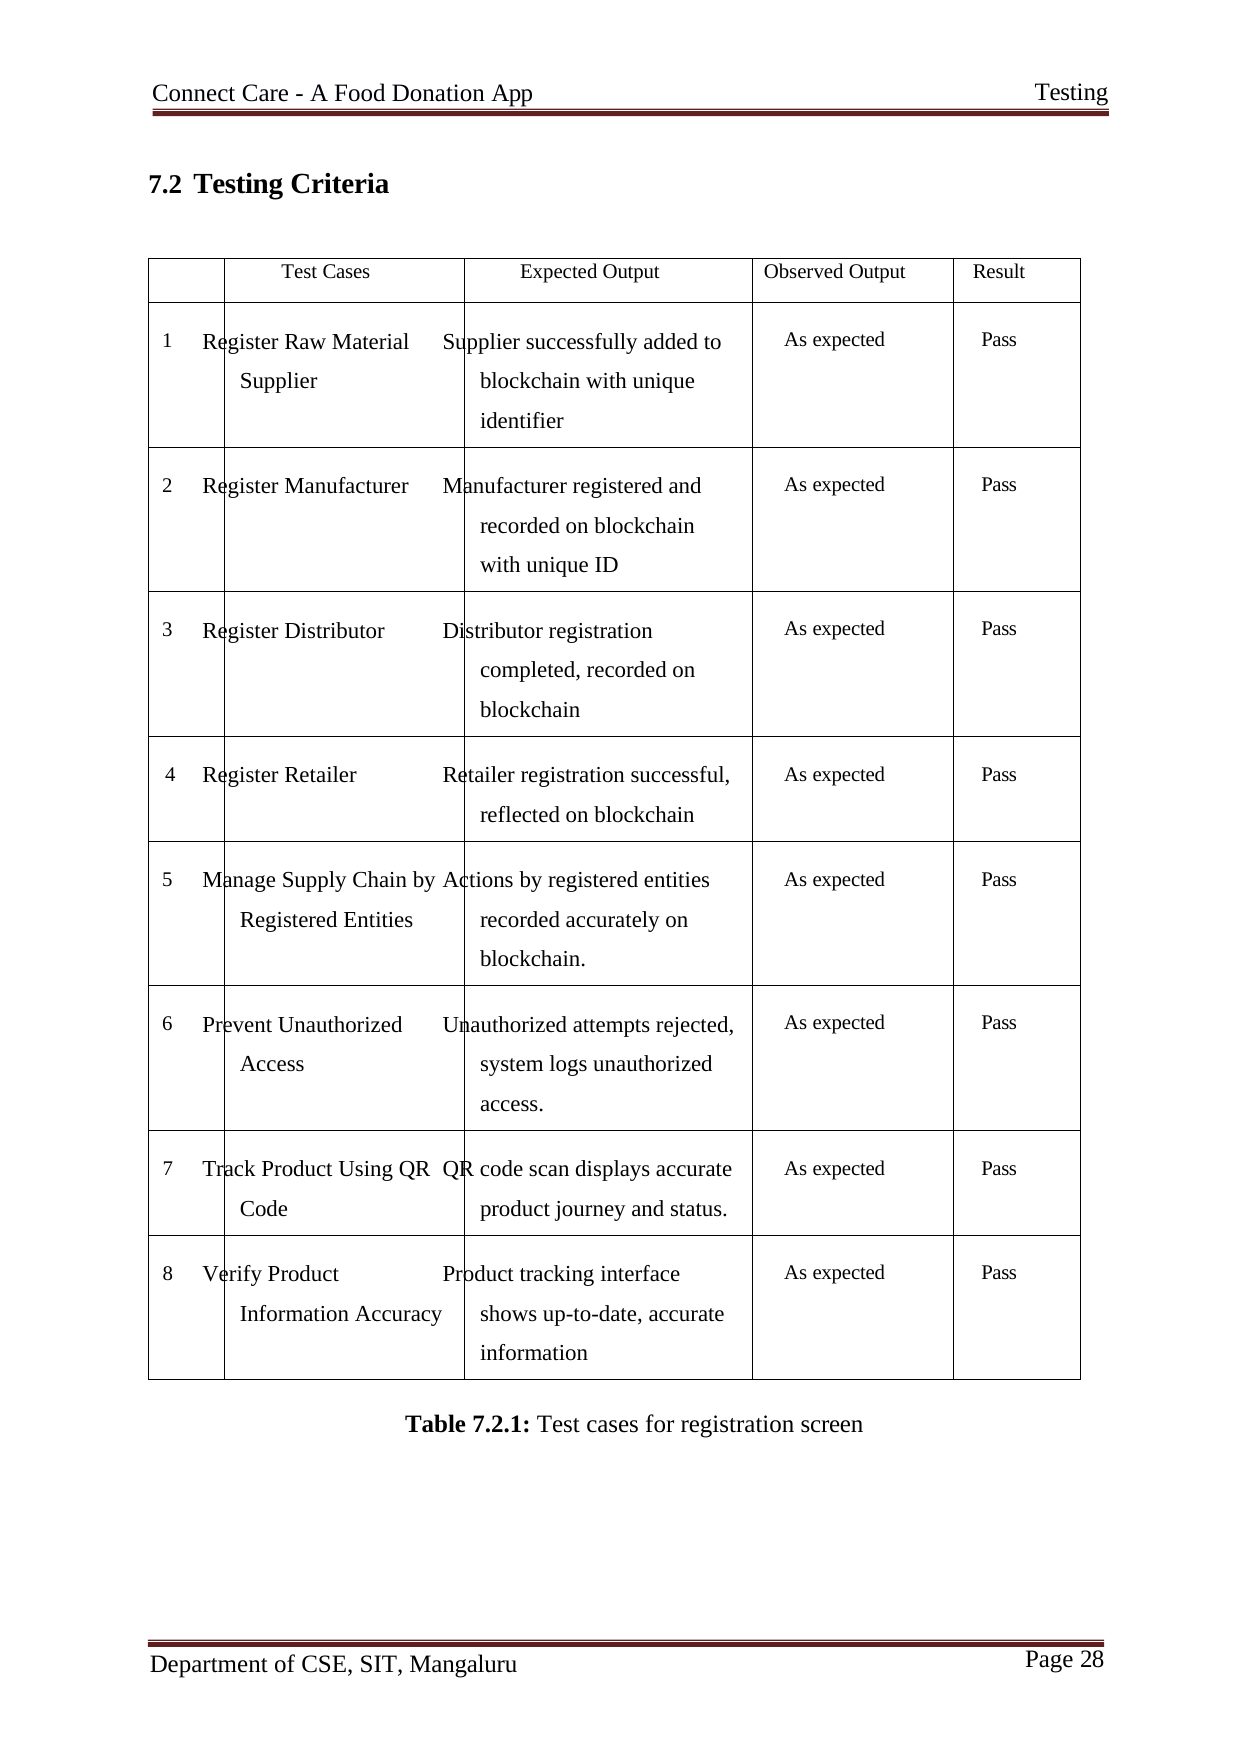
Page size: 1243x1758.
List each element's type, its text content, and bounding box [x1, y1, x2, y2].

table_header Test Cases [225, 259, 464, 302]
table_cell Register Retailer [225, 737, 464, 841]
table_cell 8 [149, 1236, 224, 1379]
table_cell Pass [954, 303, 1080, 447]
table_cell As expected [753, 448, 953, 591]
table_cell 5 [149, 842, 224, 985]
table_cell As expected [753, 986, 953, 1129]
table_cell Actions by registered entities recorded accurately on blockchain. [465, 842, 752, 985]
table_header Observed Output [753, 259, 953, 302]
table_cell Register Distributor [225, 592, 464, 736]
subtitle Testing Criteria [148, 166, 1147, 199]
table_header [149, 259, 224, 302]
table_cell As expected [753, 1131, 953, 1234]
table_cell Distributor registration completed, recorded on blockchain [465, 592, 752, 736]
table_cell As expected [753, 592, 953, 736]
table_cell Manufacturer registered and recorded on blockchain with unique ID [465, 448, 752, 591]
table_cell Pass [954, 1131, 1080, 1234]
table_cell As expected [753, 303, 953, 447]
table_cell Pass [954, 986, 1080, 1129]
table_cell Pass [954, 842, 1080, 985]
table_cell Pass [954, 737, 1080, 841]
table_header Expected Output [465, 259, 752, 302]
table_cell Product tracking interface shows up-to-date, accurate information [465, 1236, 752, 1379]
table_cell 4 [149, 737, 224, 841]
table_cell Register Manufacturer [225, 448, 464, 591]
table_cell Retailer registration successful, reflected on blockchain [465, 737, 752, 841]
table_cell 2 [149, 448, 224, 591]
table_cell 3 [149, 592, 224, 736]
table_cell Manage Supply Chain by Registered Entities [225, 842, 464, 985]
table_cell Pass [954, 1236, 1080, 1379]
text Table 7.2.1: Test cases for registration screen [194, 1409, 1074, 1438]
table_cell Unauthorized attempts rejected, system logs unauthorized access. [465, 986, 752, 1129]
table_cell Supplier successfully added to blockchain with unique identifier [465, 303, 752, 447]
table_cell QR code scan displays accurate product journey and status. [465, 1131, 752, 1234]
table_cell Pass [954, 592, 1080, 736]
table_cell As expected [753, 737, 953, 841]
table_cell Verify Product Information Accuracy [225, 1236, 464, 1379]
table_cell Prevent Unauthorized Access [225, 986, 464, 1129]
table_cell As expected [753, 1236, 953, 1379]
table_cell As expected [753, 842, 953, 985]
table_cell Track Product Using QR Code [225, 1131, 464, 1234]
table_cell 6 [149, 986, 224, 1129]
table_cell 7 [149, 1131, 224, 1234]
table_header Result [954, 259, 1080, 302]
table_cell Pass [954, 448, 1080, 591]
table_cell Register Raw Material Supplier [225, 303, 464, 447]
table_cell 1 [149, 303, 224, 447]
